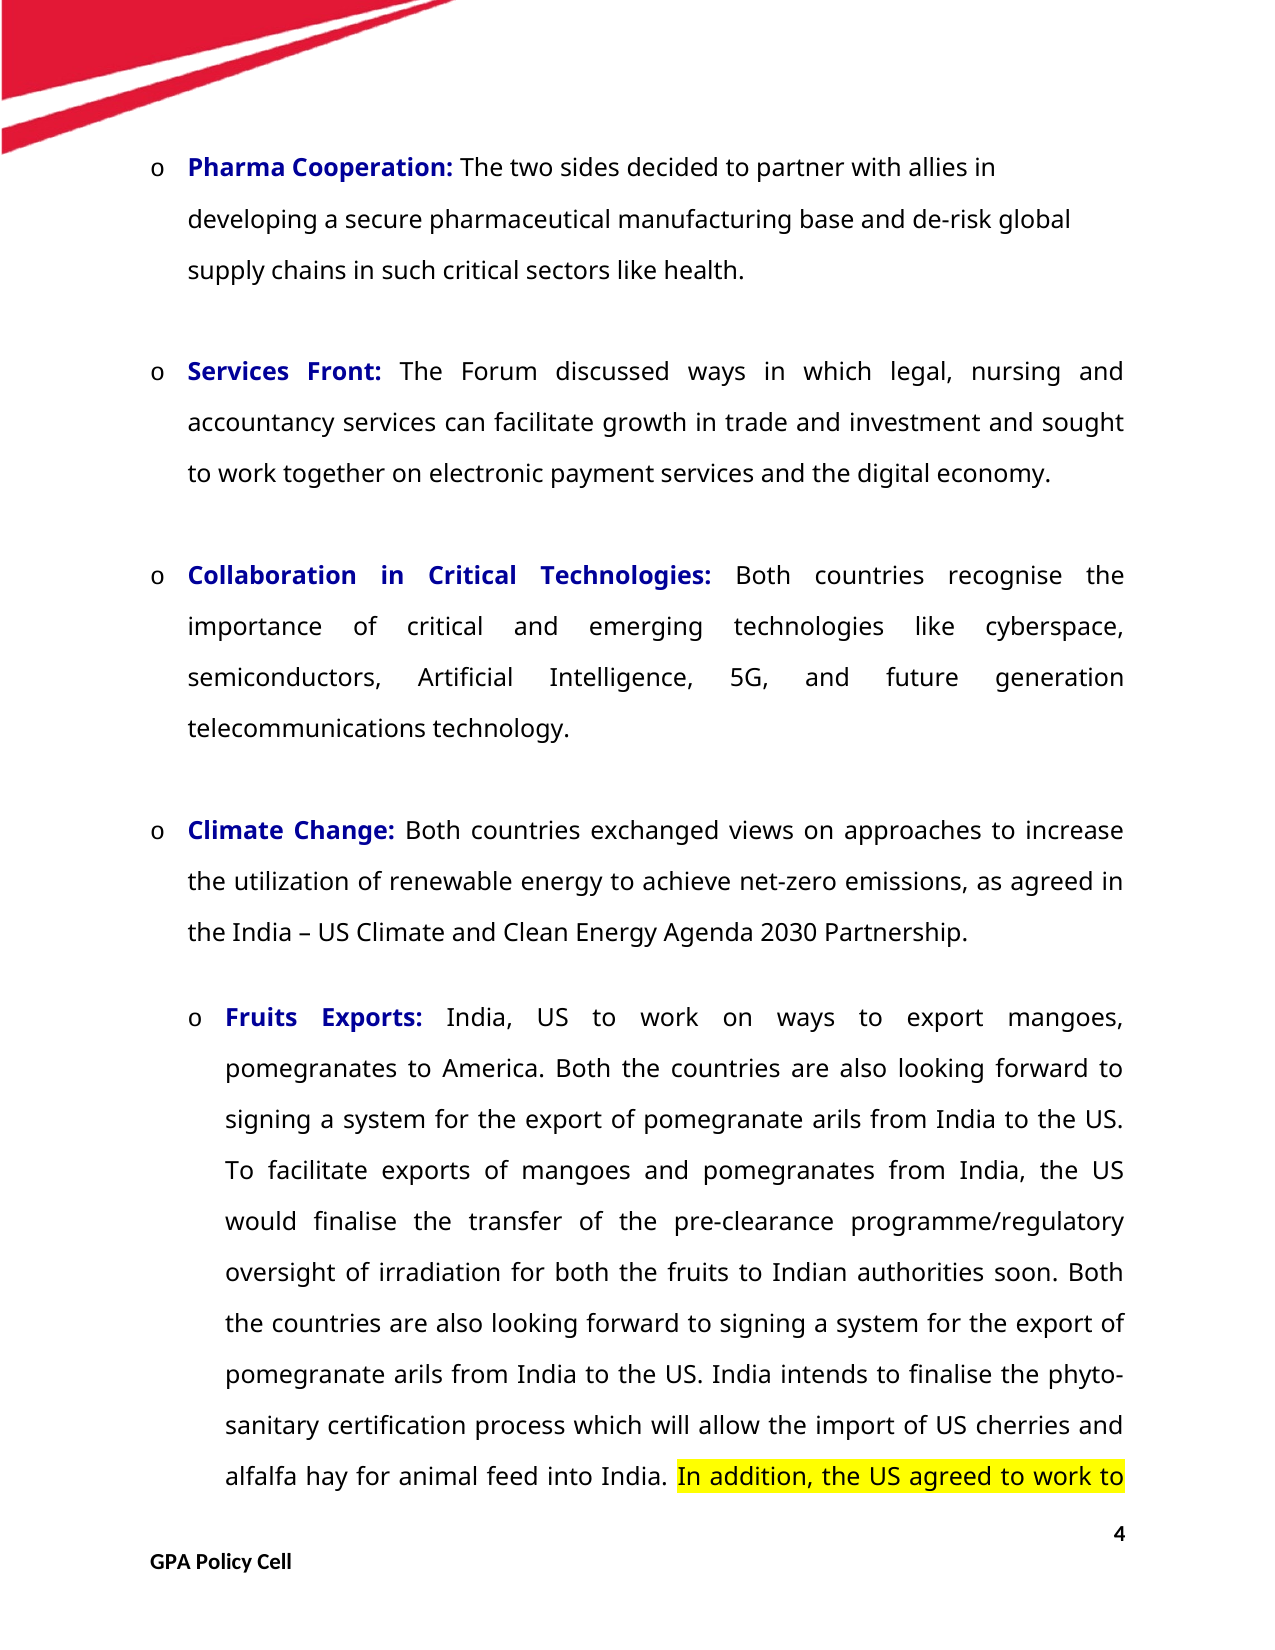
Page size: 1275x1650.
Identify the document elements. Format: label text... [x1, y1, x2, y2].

list Pharma Cooperation: The two sides decided to partner with allies in developing a secure pharmaceutical manufacturing base and de-risk global supply chains in such critical sectors like health. [150, 150, 1125, 286]
list Climate Change: Both countries exchanged views on approaches to increase the utilization of renewable energy to achieve net-zero emissions, as agreed in the India – US Climate and Clean Energy Agenda 2030 Partnership. [150, 812, 1125, 949]
list Collaboration in Critical Technologies: Both countries recognise the importance of critical and emerging technologies like cyberspace, semiconductors, Artificial Intelligence, 5G, and future generation telecommunications technology. [150, 557, 1125, 745]
list Services Front: The Forum discussed ways in which legal, nursing and accountancy services can facilitate growth in trade and investment and sought to work together on electronic payment services and the digital economy. [150, 354, 1125, 490]
picture [1, 0, 633, 266]
